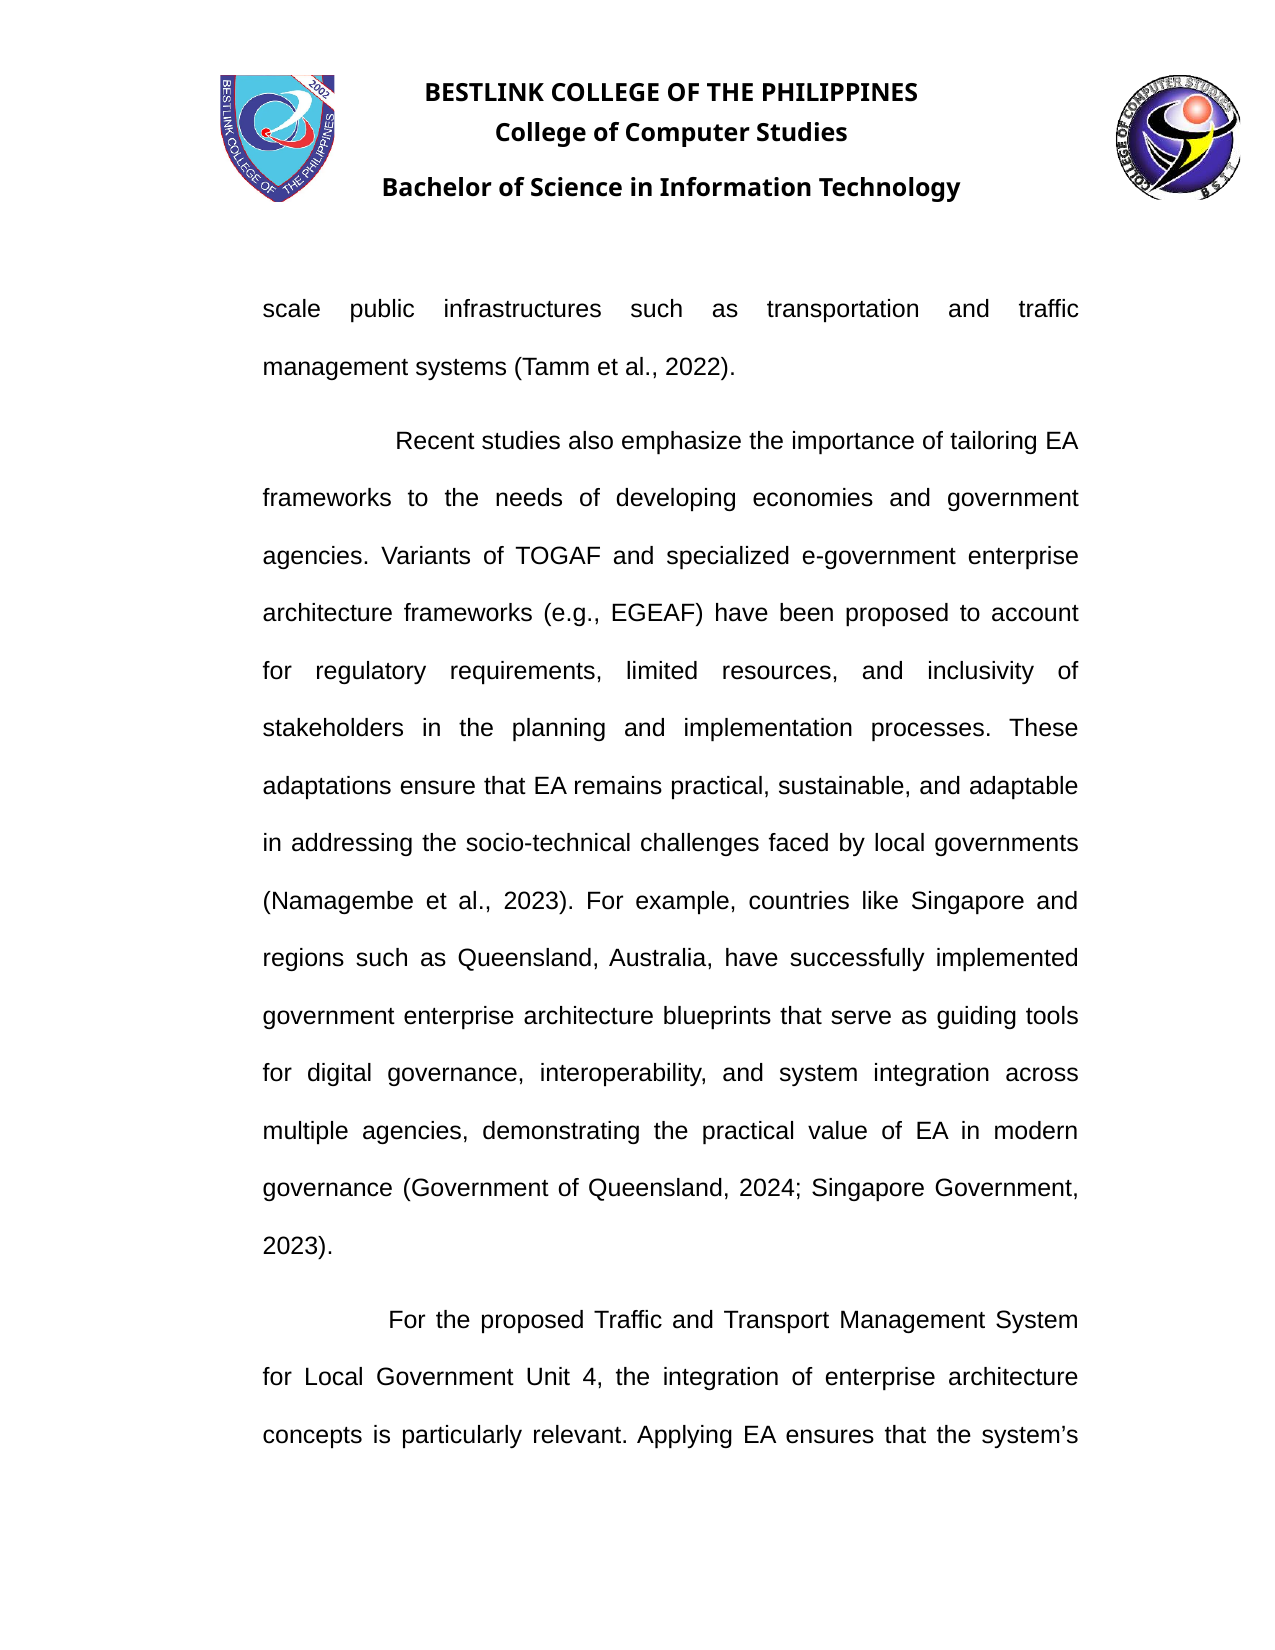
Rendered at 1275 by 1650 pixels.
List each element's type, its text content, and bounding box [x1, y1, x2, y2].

picture [218, 75, 335, 200]
text Recent studies also emphasize the importance of tailoring EA frameworks to the needs of developing economies and government agencies. Variants of TOGAF and specialized e-government enterprise architecture frameworks (e.g., EGEAF) have been proposed to account for regulatory requirements, limited resources, and inclusivity of stakeholders in the planning and implementation processes. These adaptations ensure that EA remains practical, sustainable, and adaptable in addressing the socio-technical challenges faced by local governments (Namagembe et al., 2023). For example, countries like Singapore and regions such as Queensland, Australia, have successfully implemented government enterprise architecture blueprints that serve as guiding tools for digital governance, interoperability, and system integration across multiple agencies, demonstrating the practical value of EA in modern governance (Government of Queensland, 2024; Singapore Government, 2023). [262, 426, 1080, 1259]
picture [1115, 75, 1241, 200]
